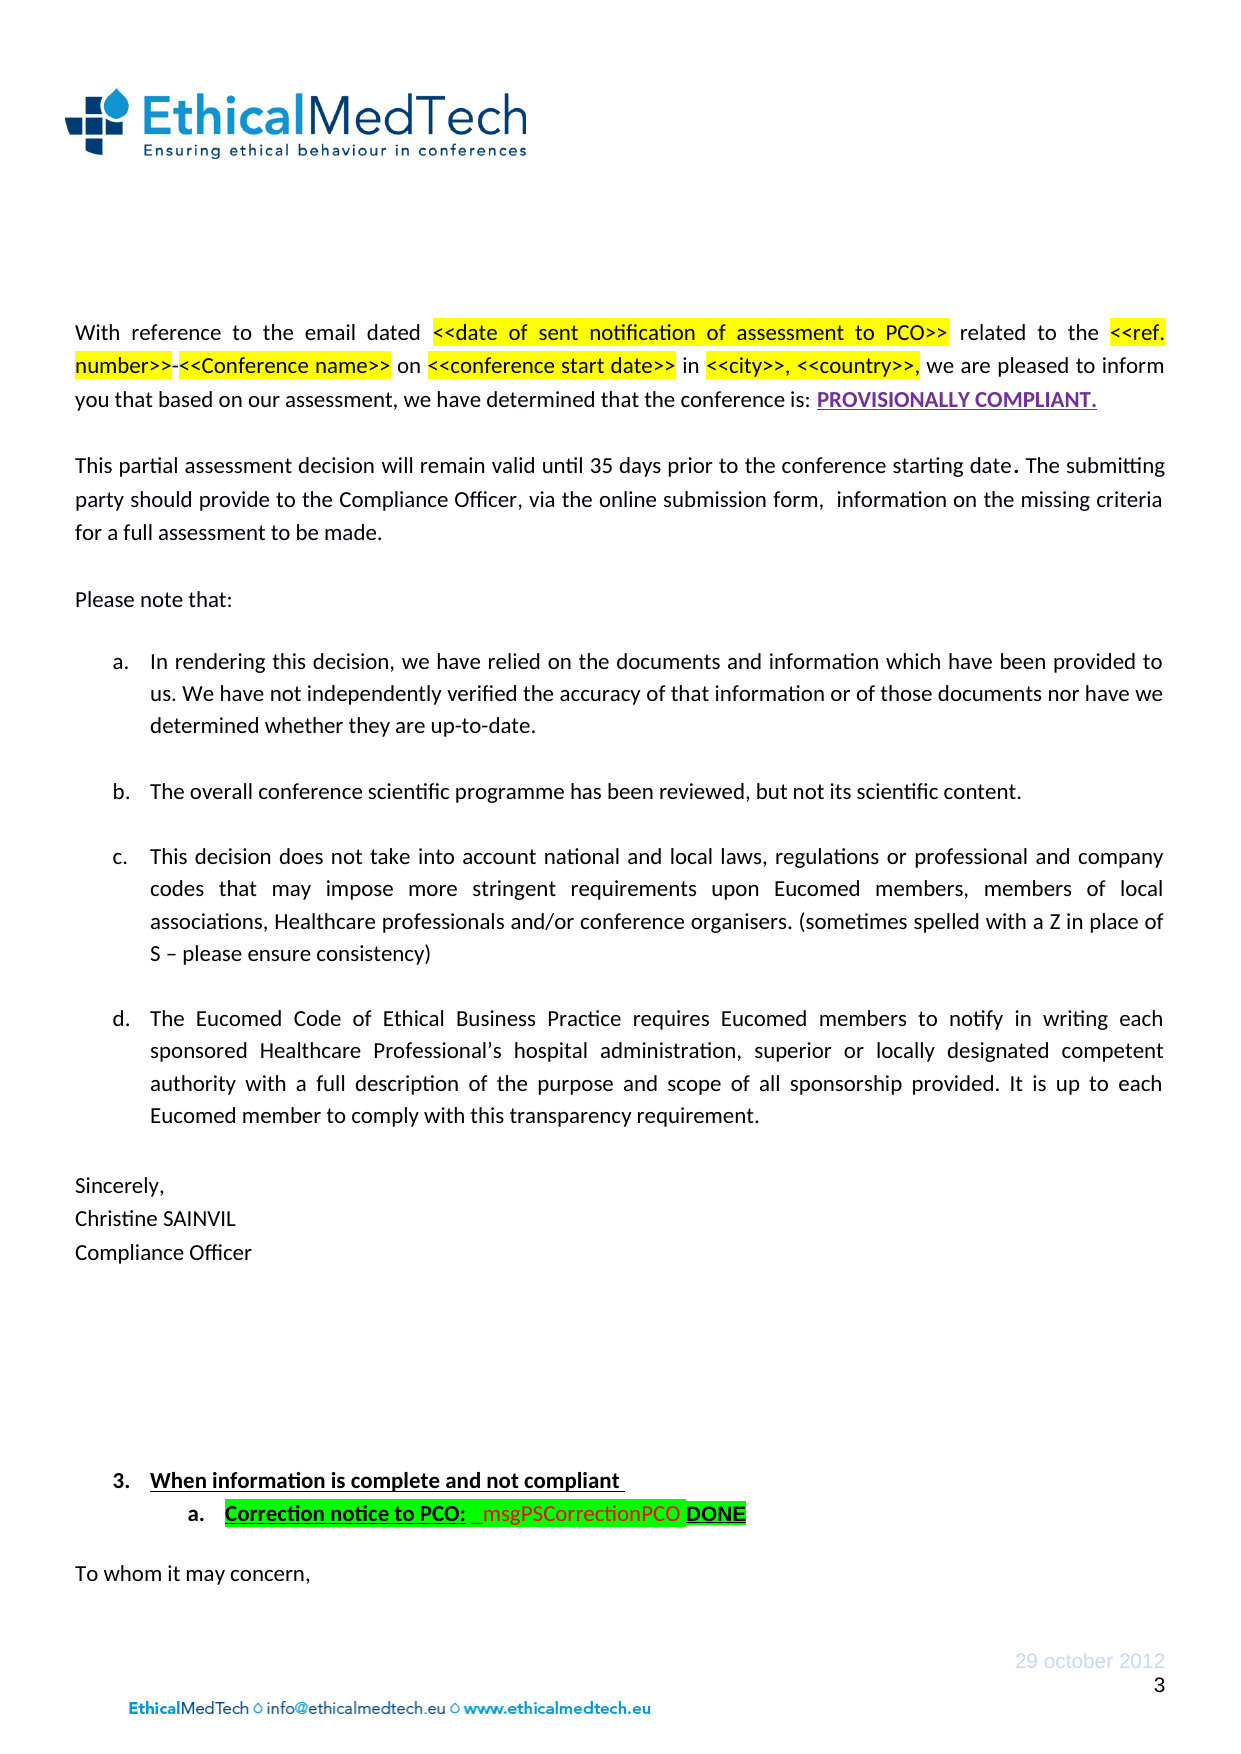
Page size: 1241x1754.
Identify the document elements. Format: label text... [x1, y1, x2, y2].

picture [128, 1698, 655, 1719]
list The overall conference scientific programme has been reviewed, but not its scientific content. [112, 777, 1165, 805]
text Christine SAINVIL [75, 1200, 1165, 1233]
list This decision does not take into account national and local laws, regulations or professional and company codes that may impose more stringent requirements upon Eucomed members, members of local associations, Healthcare professionals and/or conference organisers. (sometimes spelled with a Z in place of S – please ensure consistency) [112, 842, 1165, 967]
list The Eucomed Code of Ethical Business Practice requires Eucomed members to notify in writing each sponsored Healthcare Professional’s hospital administration, superior or locally designated competent authority with a full description of the purpose and scope of all sponsorship provided. It is up to each Eucomed member to comply with this transparency requirement. [112, 1004, 1165, 1129]
list Correction notice to PCO: _msgPSCorrectionPCO DONE [686, 1499, 1165, 1527]
text This partial assessment decision will remain valid until 35 days prior to the conference starting date. The submitting party should provide to the Compliance Officer, via the online submission form, information on the missing criteria for a full assessment to be made. [75, 447, 1165, 547]
text With reference to the email dated <<date of sent notification of assessment to PCO>> related to the <<ref. number>>-<<Conference name>> on <<conference start date>> in <<city>>, <<country>>, we are pleased to inform you that based on our assessment, we have determined that the conference is: PROVISIONALLY COMPLIANT. [75, 314, 1165, 414]
list In rendering this decision, we have relied on the documents and information which have been provided to us. We have not independently verified the accuracy of that information or of those documents nor have we determined whether they are up-to-date. [112, 647, 1165, 739]
list When information is complete and not compliant [112, 1467, 1165, 1494]
picture [65, 88, 526, 159]
text Please note that: [75, 580, 1165, 614]
text Sincerely, [75, 1167, 1165, 1200]
text Compliance Officer [75, 1233, 1165, 1267]
text To whom it may concern, [75, 1559, 1165, 1587]
